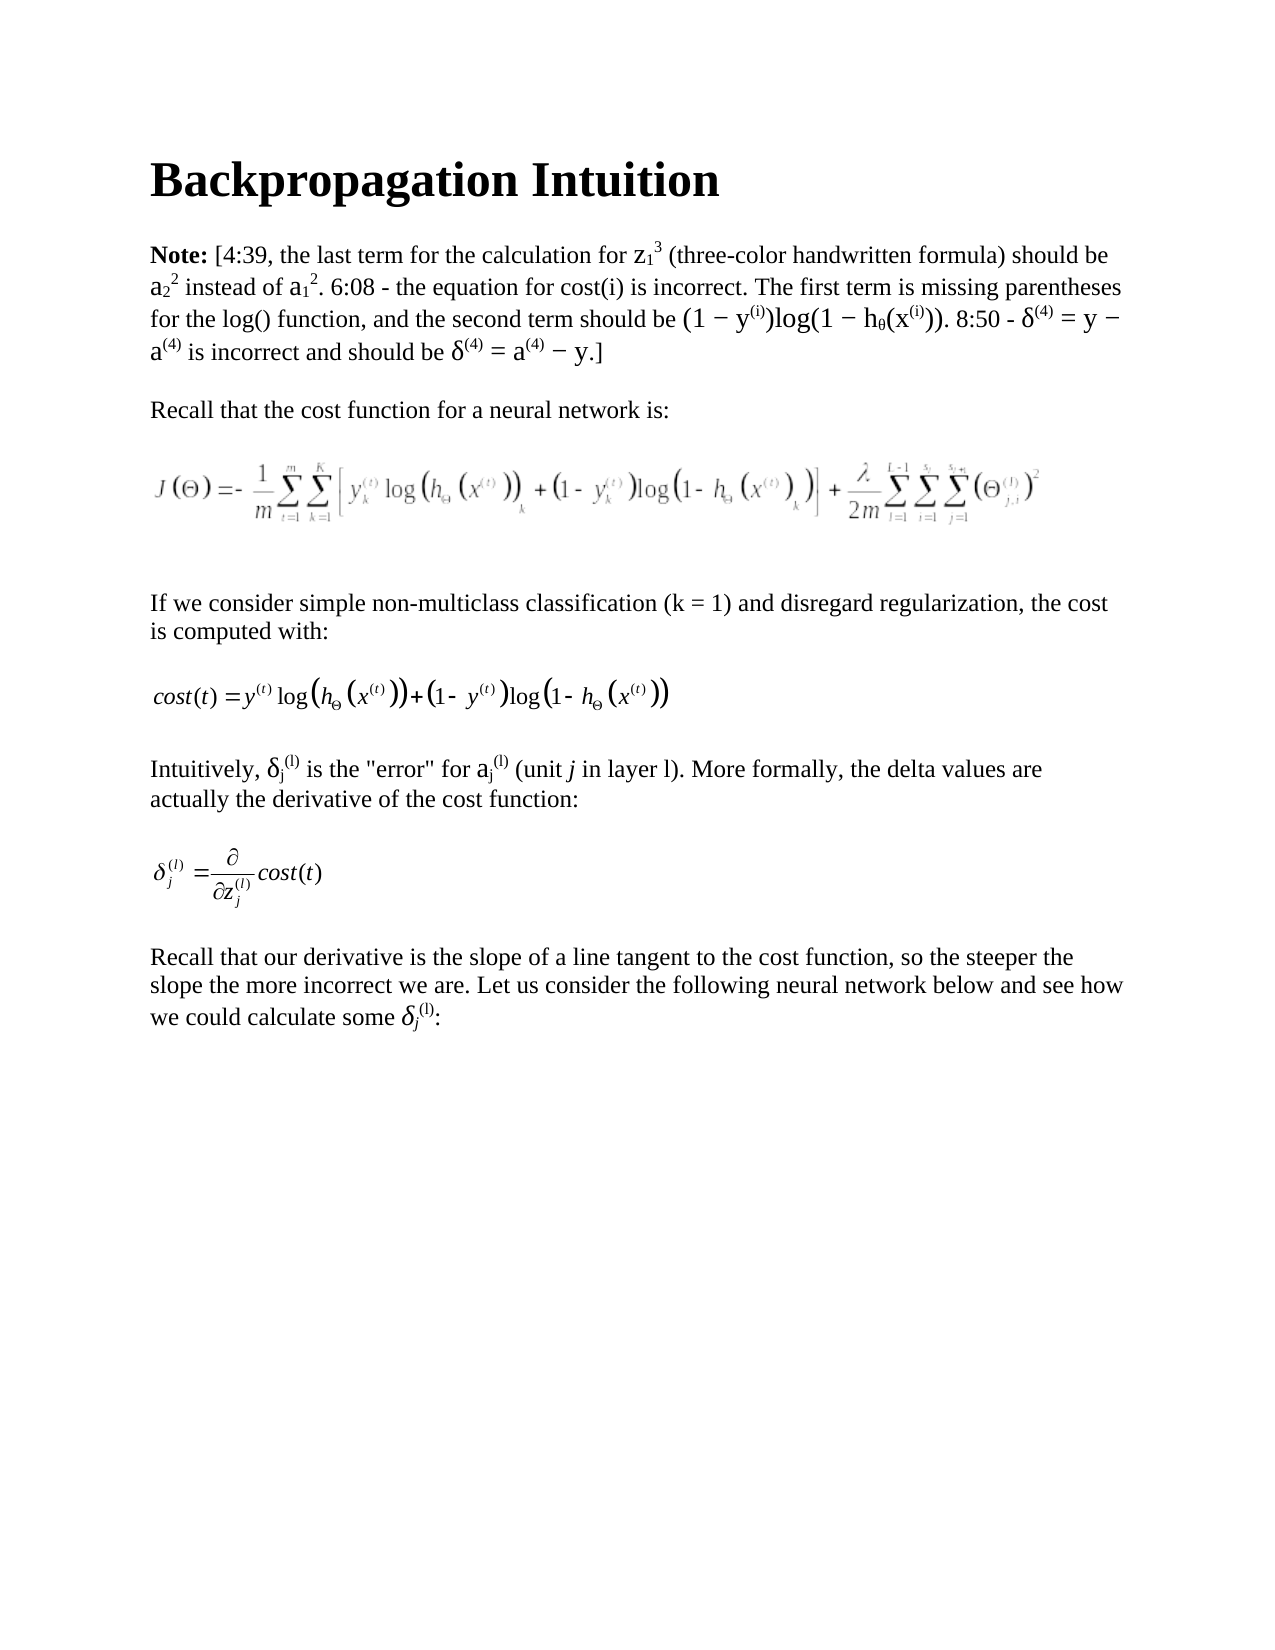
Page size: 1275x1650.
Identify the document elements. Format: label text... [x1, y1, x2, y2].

text Recall that our derivative is the slope of a line tangent to the cost function, so the steeper the slope the more incorrect we are. Let us consider the following neural network below and see how we could calculate some δj(l): [150, 942, 1125, 1032]
text Backpropagation Intuition [150, 150, 1125, 207]
text Note: [4:39, the last term for the calculation for z13 (three-color handwritten formula) should be a22 instead of a12. 6:08 - the equation for cost(i) is incorrect. The first term is missing parentheses for the log() function, and the second term should be (1 − y(i))log(1 − hθ(x(i))). 8:50 - δ(4) = y − a(4) is incorrect and should be δ(4) = a(4) − y.] [150, 237, 1125, 366]
text Recall that the cost function for a neural network is: [150, 395, 1125, 424]
text If we consider simple non-multiclass classification (k = 1) and disregard regularization, the cost is computed with: [150, 588, 1125, 645]
text Intuitively, δj(l) is the "error" for aj(l) (unit j in layer l). More formally, the delta values are actually the derivative of the cost function: [150, 751, 1125, 813]
